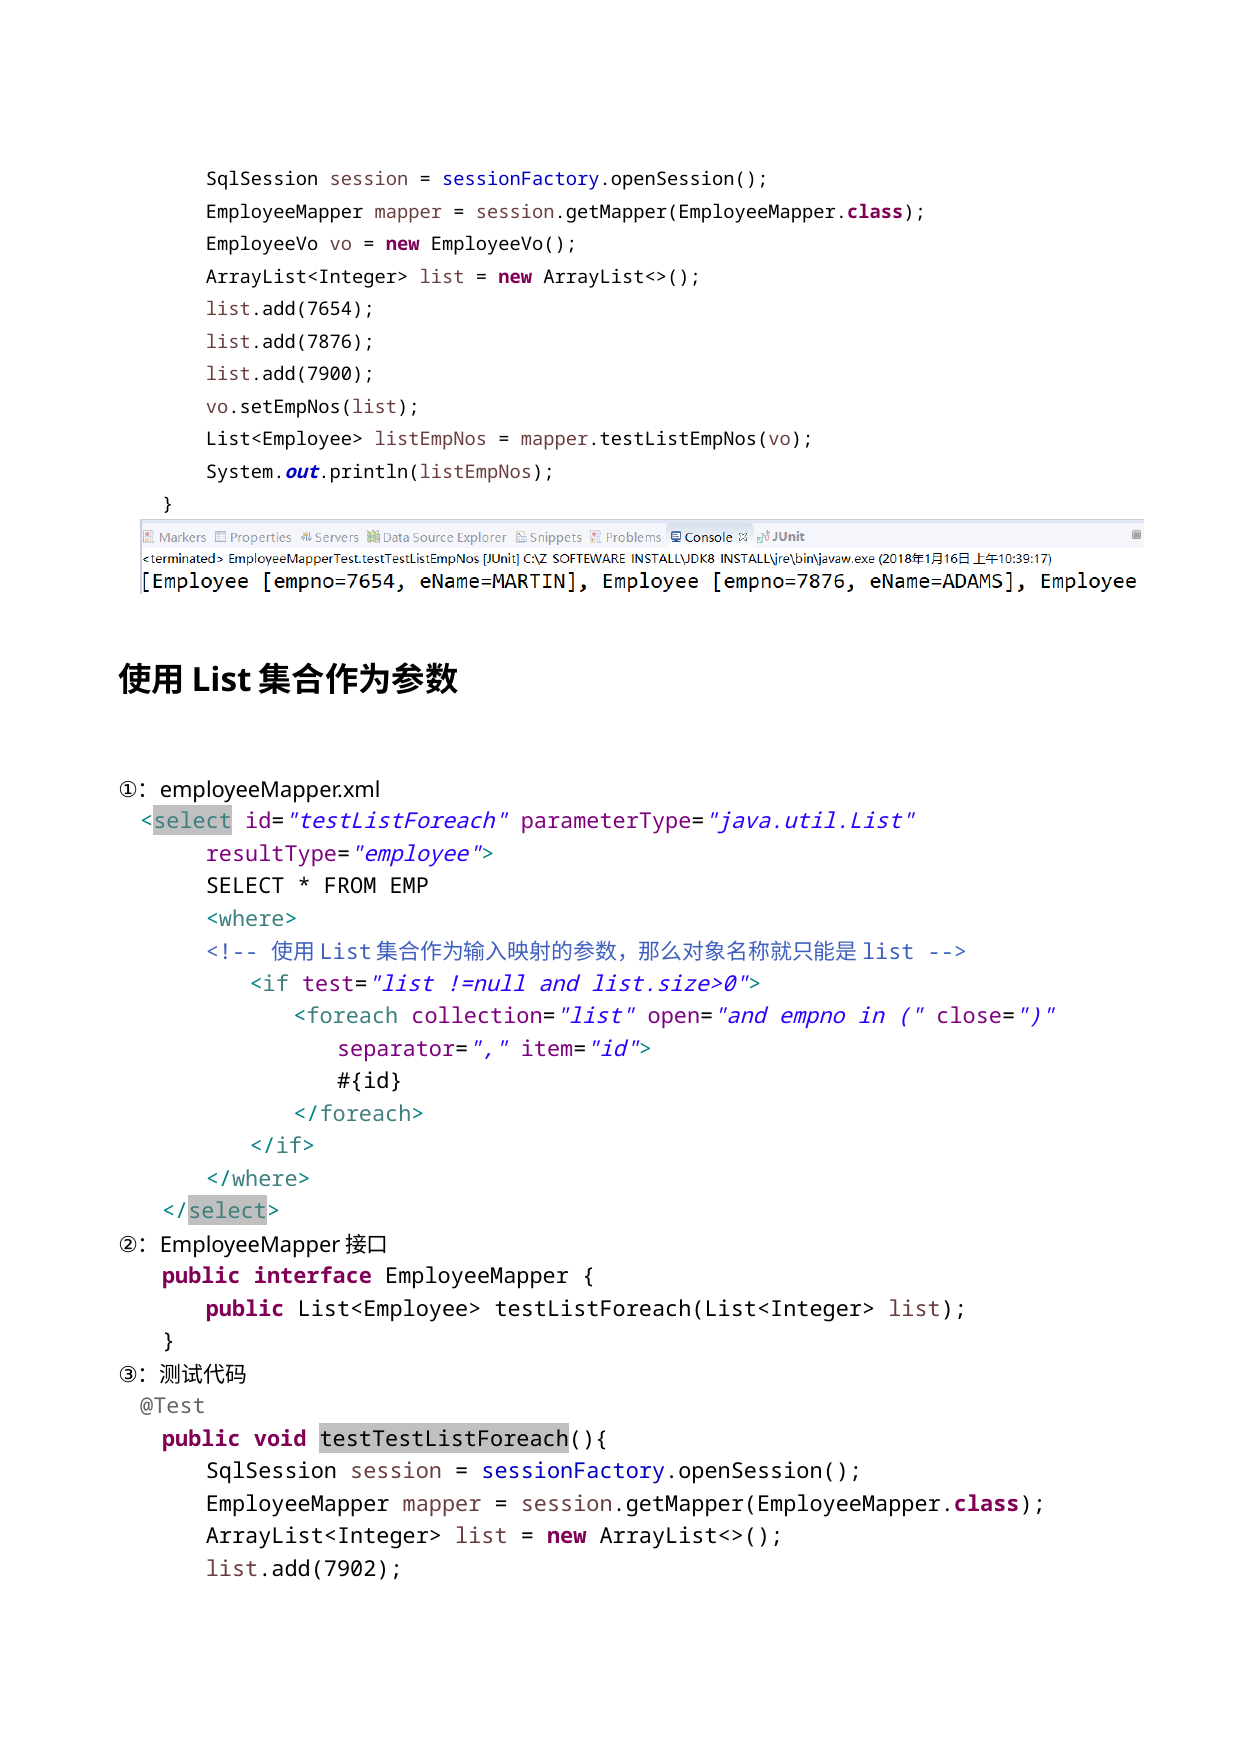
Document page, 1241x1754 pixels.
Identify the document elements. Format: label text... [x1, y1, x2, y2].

text ：EmployeeMapper接口 [118, 1226, 1122, 1259]
text <foreach collection="list" open="and empno in (" close=")" [140, 999, 1122, 1031]
text SqlSession session = sessionFactory.openSession(); [140, 162, 1122, 194]
text #{id} [140, 1064, 1122, 1096]
text <!-- 使用List集合作为输入映射的参数，那么对象名称就只能是list --> [140, 934, 1122, 966]
text <where> [140, 901, 1122, 934]
text SqlSession session = sessionFactory.openSession(); [140, 1454, 1122, 1486]
text ArrayList<Integer> list = new ArrayList<>(); [140, 1519, 1122, 1551]
picture [140, 519, 1144, 594]
subtitle 使用List集合作为参数 [118, 644, 1122, 709]
text ：测试代码 [118, 1356, 1122, 1389]
text System.out.println(listEmpNos); [140, 454, 1122, 487]
text </if> [140, 1129, 1122, 1161]
text </select> [140, 1194, 1122, 1226]
text public void testTestListForeach(){ [140, 1421, 1122, 1454]
text ArrayList<Integer> list = new ArrayList<>(); [140, 259, 1122, 292]
text EmployeeMapper mapper = session.getMapper(EmployeeMapper.class); [140, 194, 1122, 227]
text SELECT * FROM EMP [140, 869, 1122, 901]
text </where> [140, 1161, 1122, 1194]
text </foreach> [140, 1096, 1122, 1129]
text } [140, 487, 1122, 519]
text list.add(7654); [140, 292, 1122, 324]
text EmployeeMapper mapper = session.getMapper(EmployeeMapper.class); [140, 1486, 1122, 1519]
text EmployeeVo vo = new EmployeeVo(); [140, 227, 1122, 259]
text list.add(7876); [140, 324, 1122, 357]
text public List<Employee> testListForeach(List<Integer> list); [184, 1291, 1122, 1324]
text list.add(7900); [140, 357, 1122, 389]
text <if test="list !=null and list.size>0"> [140, 966, 1122, 999]
text list.add(7902); [140, 1551, 1122, 1584]
text @Test [140, 1389, 1122, 1421]
text ：employeeMapper.xml [118, 771, 1122, 804]
text <select id="testListForeach" parameterType="java.util.List" [140, 804, 1122, 836]
text List<Employee> listEmpNos = mapper.testListEmpNos(vo); [140, 422, 1122, 454]
text separator="," item="id"> [140, 1031, 1122, 1064]
text public interface EmployeeMapper { [162, 1259, 1122, 1291]
text resultType="employee"> [140, 836, 1122, 869]
text } [140, 1324, 1122, 1356]
text vo.setEmpNos(list); [140, 389, 1122, 422]
